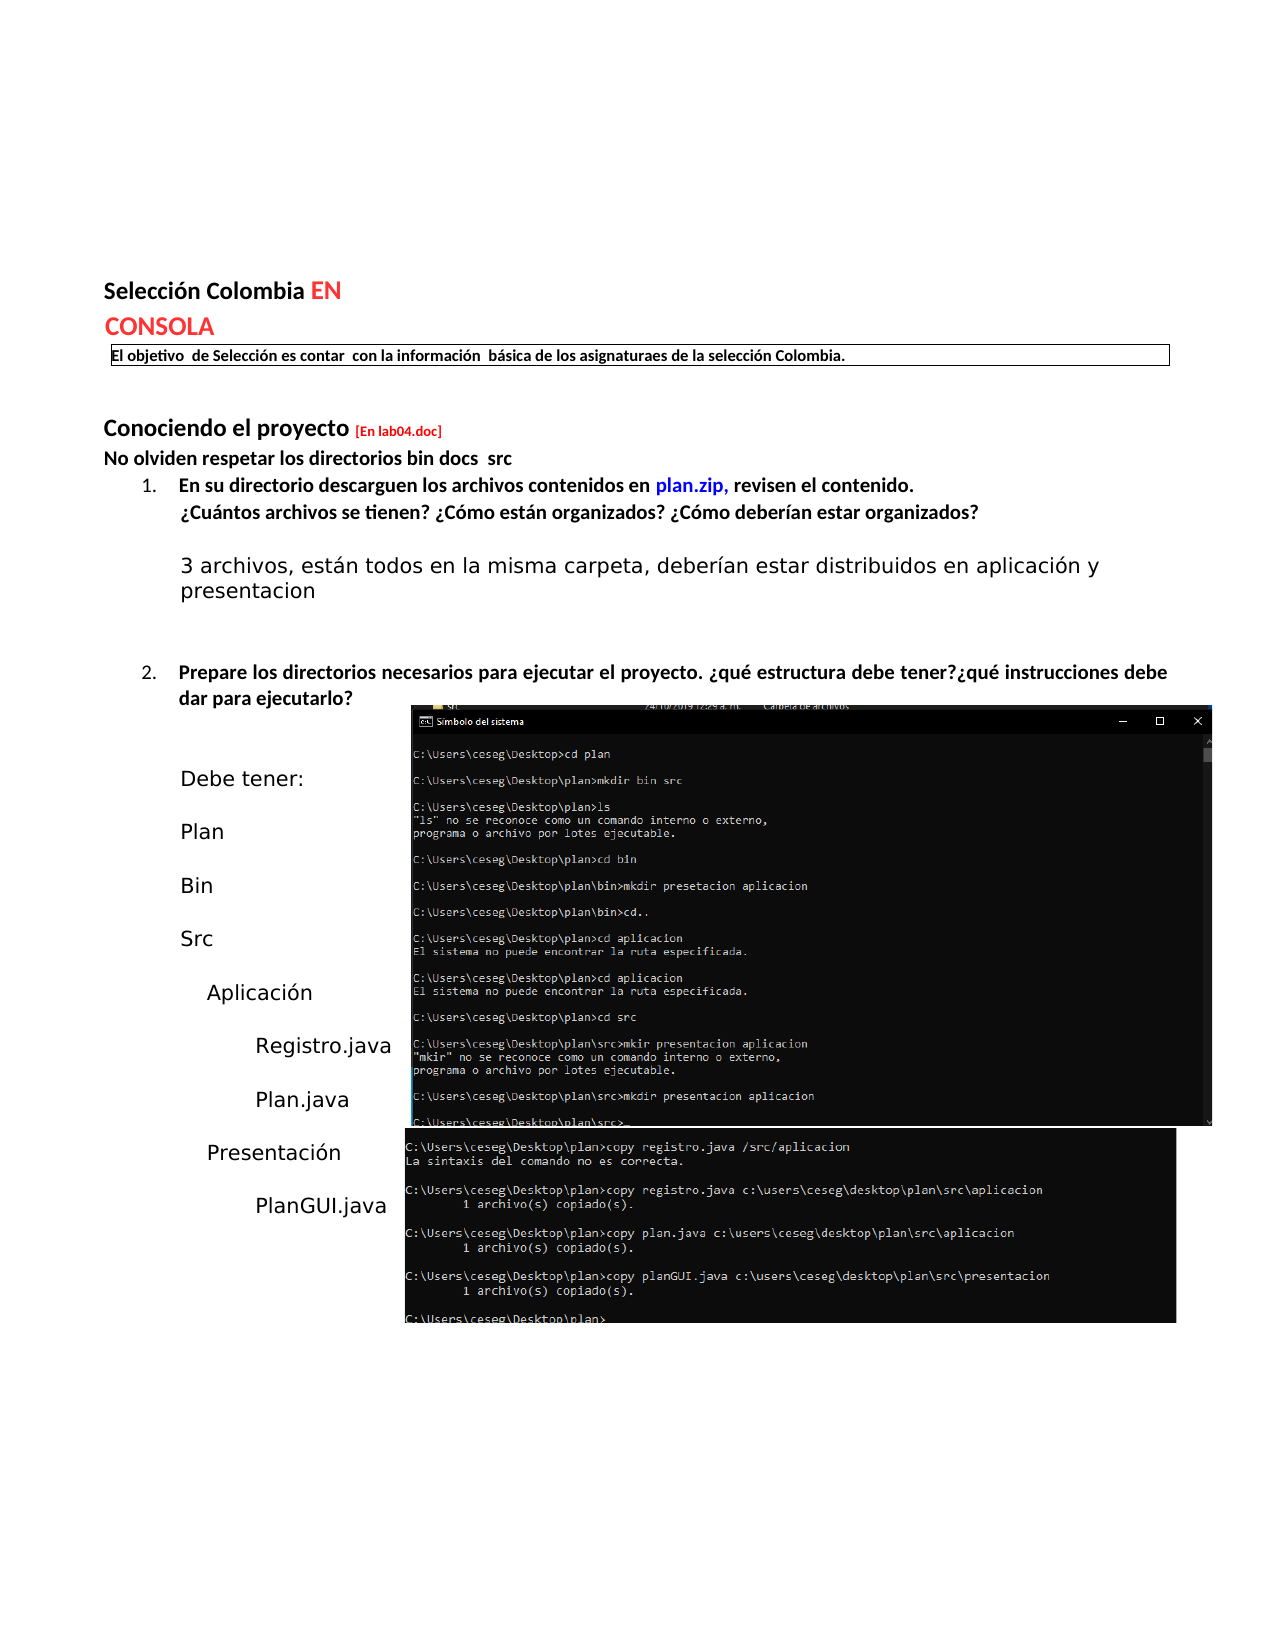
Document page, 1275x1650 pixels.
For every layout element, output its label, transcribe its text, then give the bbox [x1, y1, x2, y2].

text 3 archivos, están todos en la misma carpeta, deberían estar distribuidos en aplicación y presentacion [180, 554, 1169, 603]
text Plan [180, 820, 1169, 845]
text Bin [180, 874, 1169, 898]
text Src [180, 927, 1169, 952]
text Plan.java [180, 1088, 1169, 1112]
text El objetivo de Selección es contar con la información básica de los asignaturaes de la selección Colombia. [112, 345, 1169, 365]
text Selección Colombia EN CONSOLA [104, 273, 419, 342]
text ¿Cuántos archivos se tienen? ¿Cómo están organizados? ¿Cómo deberían estar organizados? [180, 499, 1169, 524]
text PlanGUI.java [180, 1194, 404, 1219]
text Registro.java [180, 1034, 1169, 1058]
text Presentación [180, 1141, 404, 1165]
text Debe tener: [180, 767, 1169, 791]
list En su directorio descarguen los archivos contenidos en plan.zip, revisen el contenido. [141, 472, 1169, 498]
text Aplicación [180, 981, 1169, 1005]
text No olviden respetar los directorios bin docs src [104, 445, 1169, 471]
list Prepare los directorios necesarios para ejecutar el proyecto. ¿qué estructura debe tener?¿qué instrucciones debe dar para ejecutarlo? [141, 659, 1169, 710]
picture [411, 705, 1213, 1126]
picture [404, 1128, 1177, 1323]
subtitle Conociendo el proyecto [En lab04.doc] [104, 412, 1169, 443]
